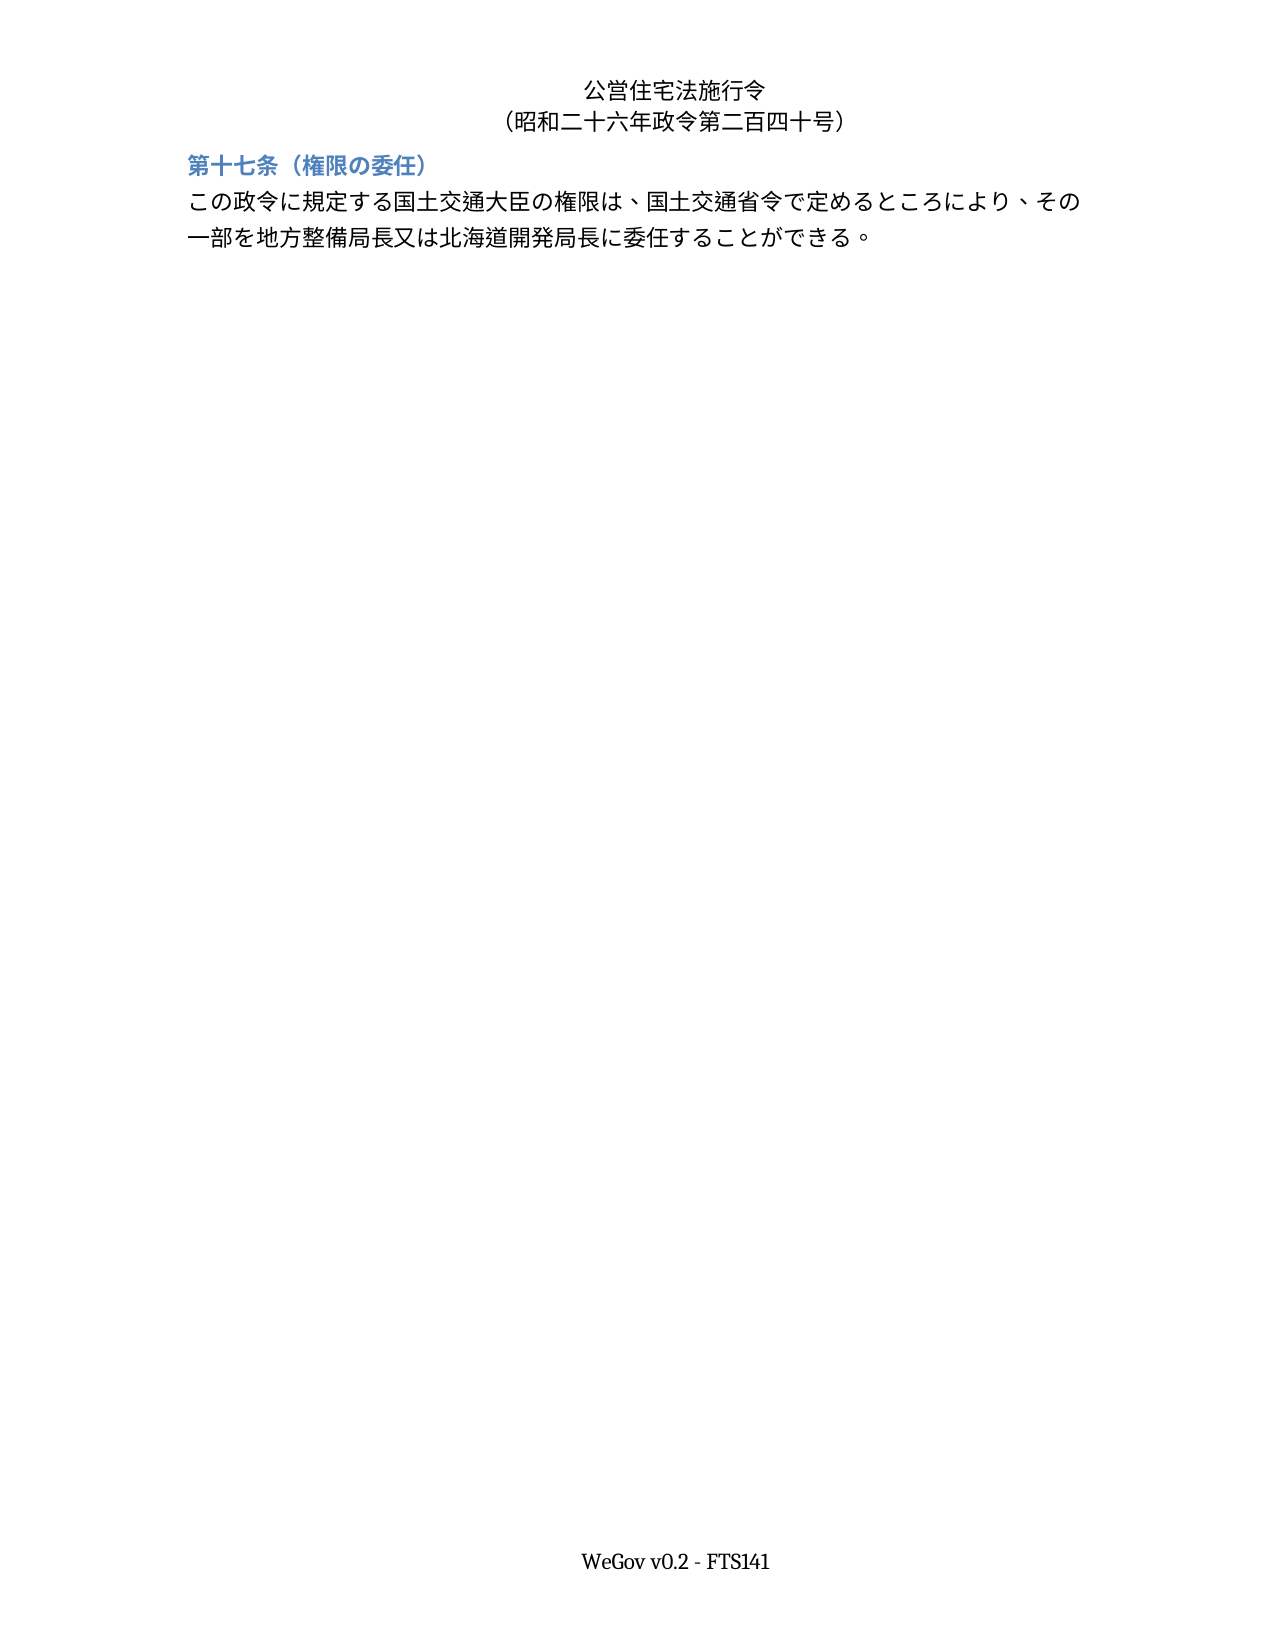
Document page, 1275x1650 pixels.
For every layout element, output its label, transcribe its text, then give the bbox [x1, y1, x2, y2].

text この政令に規定する国土交通大臣の権限は、国土交通省令で定めるところにより、その一部を地方整備局長又は北海道開発局長に委任することができる。 [187, 186, 1087, 253]
subtitle 第十七条（権限の委任） [187, 150, 1087, 181]
